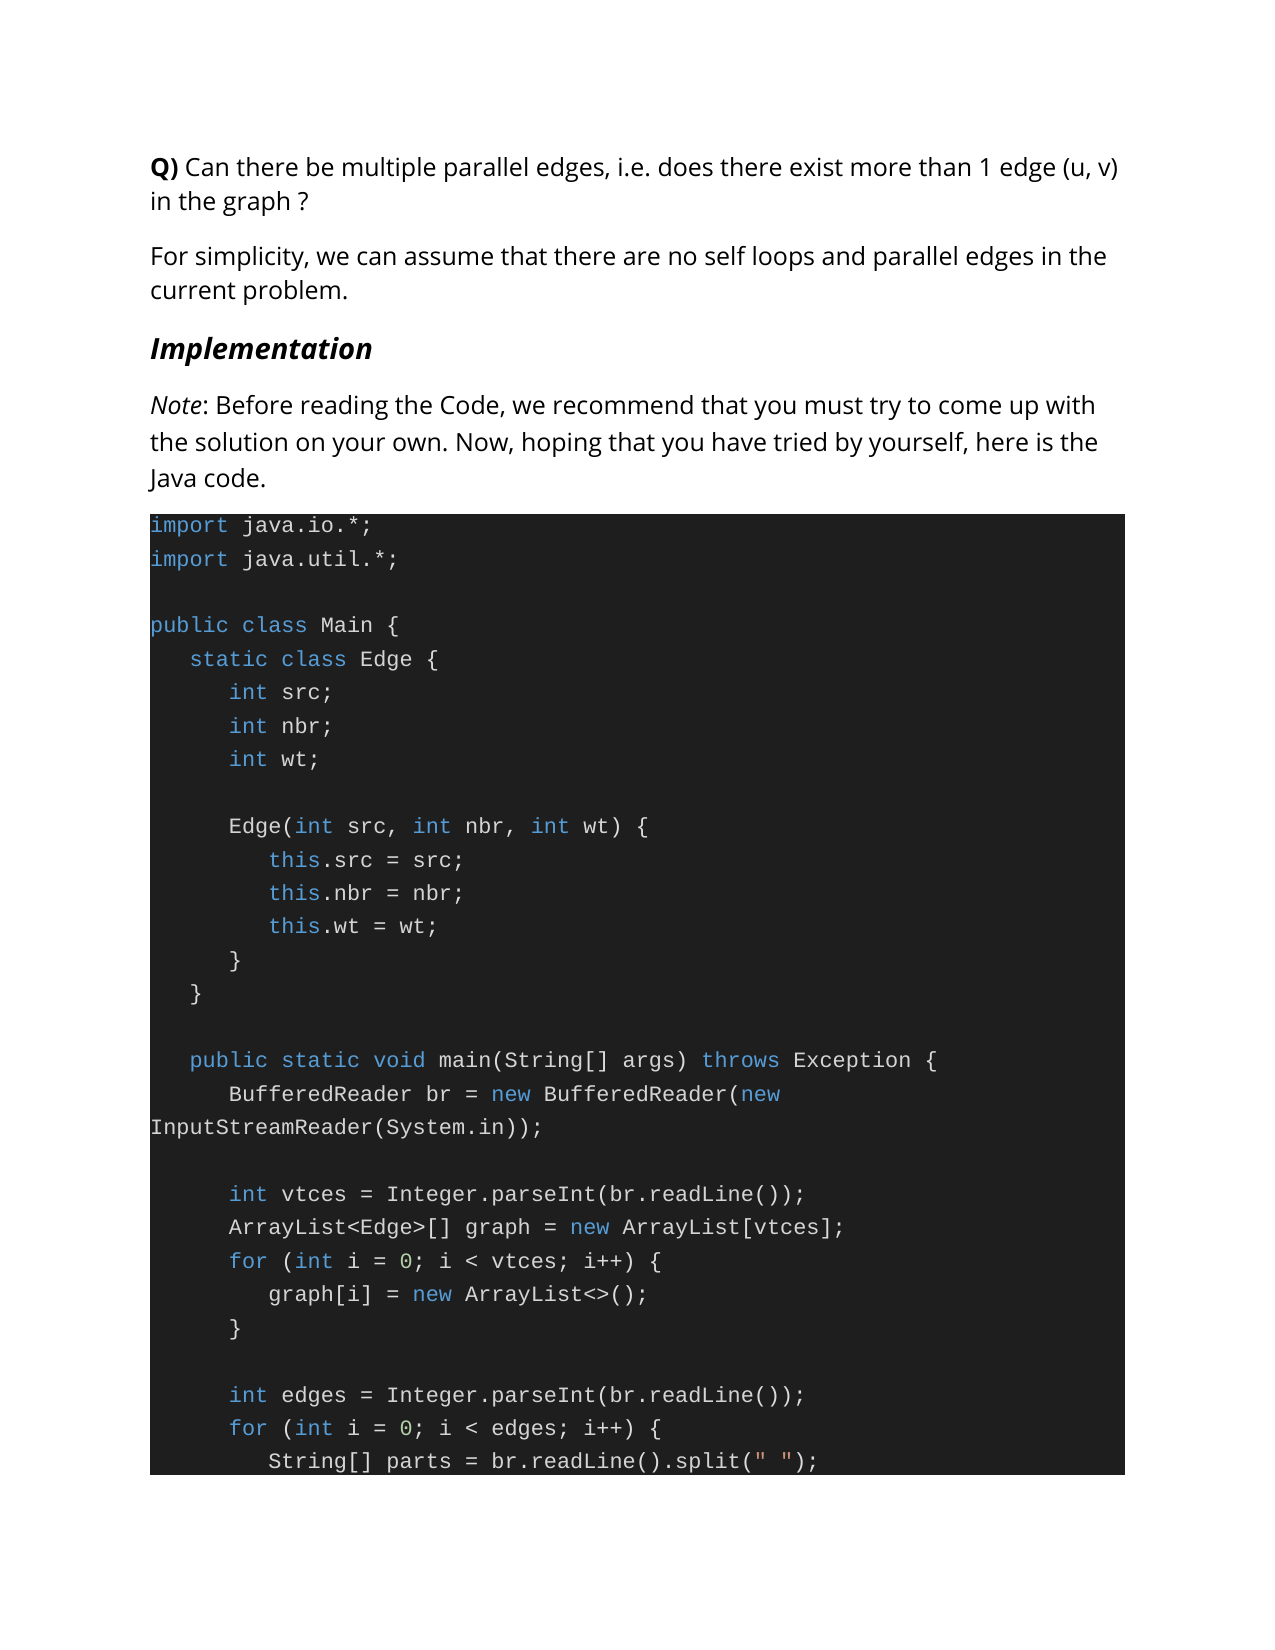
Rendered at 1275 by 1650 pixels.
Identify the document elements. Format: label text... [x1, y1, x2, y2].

text public class Main { [150, 615, 1125, 639]
text } [150, 949, 1125, 974]
text public static void main(String[] args) throws Exception { [150, 1049, 1125, 1074]
text For simplicity, we can assume that there are no self loops and parallel edges in the current problem. [150, 239, 1125, 307]
text Implementation [150, 328, 1125, 368]
text int src; [150, 682, 1125, 706]
text this.wt = wt; [150, 916, 1125, 940]
text ArrayList<Edge>[] graph = new ArrayList[vtces]; [150, 1217, 1125, 1241]
text import java.io.*; [150, 514, 1125, 539]
text Edge(int src, int nbr, int wt) { [150, 815, 1125, 840]
text Note: Before reading the Code, we recommend that you must try to come up with the solution on your own. Now, hoping that you have tried by yourself, here is the Java code. [150, 387, 1125, 495]
text for (int i = 0; i < edges; i++) { [150, 1417, 1125, 1442]
text Q) Can there be multiple parallel edges, i.e. does there exist more than 1 edge (u, v) in the graph ? [150, 150, 1125, 218]
text String[] parts = br.readLine().split(" "); [150, 1451, 1125, 1475]
text graph[i] = new ArrayList<>(); [150, 1283, 1125, 1308]
text } [150, 982, 1125, 1007]
text for (int i = 0; i < vtces; i++) { [150, 1250, 1125, 1275]
text int nbr; [150, 715, 1125, 740]
text int edges = Integer.parseInt(br.readLine()); [150, 1384, 1125, 1408]
text int wt; [150, 748, 1125, 773]
text BufferedReader br = new BufferedReader(new InputStreamReader(System.in)); [150, 1083, 1125, 1141]
text import java.util.*; [150, 548, 1125, 573]
text this.nbr = nbr; [150, 882, 1125, 907]
text static class Edge { [150, 648, 1125, 673]
text this.src = src; [150, 849, 1125, 873]
text int vtces = Integer.parseInt(br.readLine()); [150, 1183, 1125, 1208]
text } [150, 1317, 1125, 1342]
